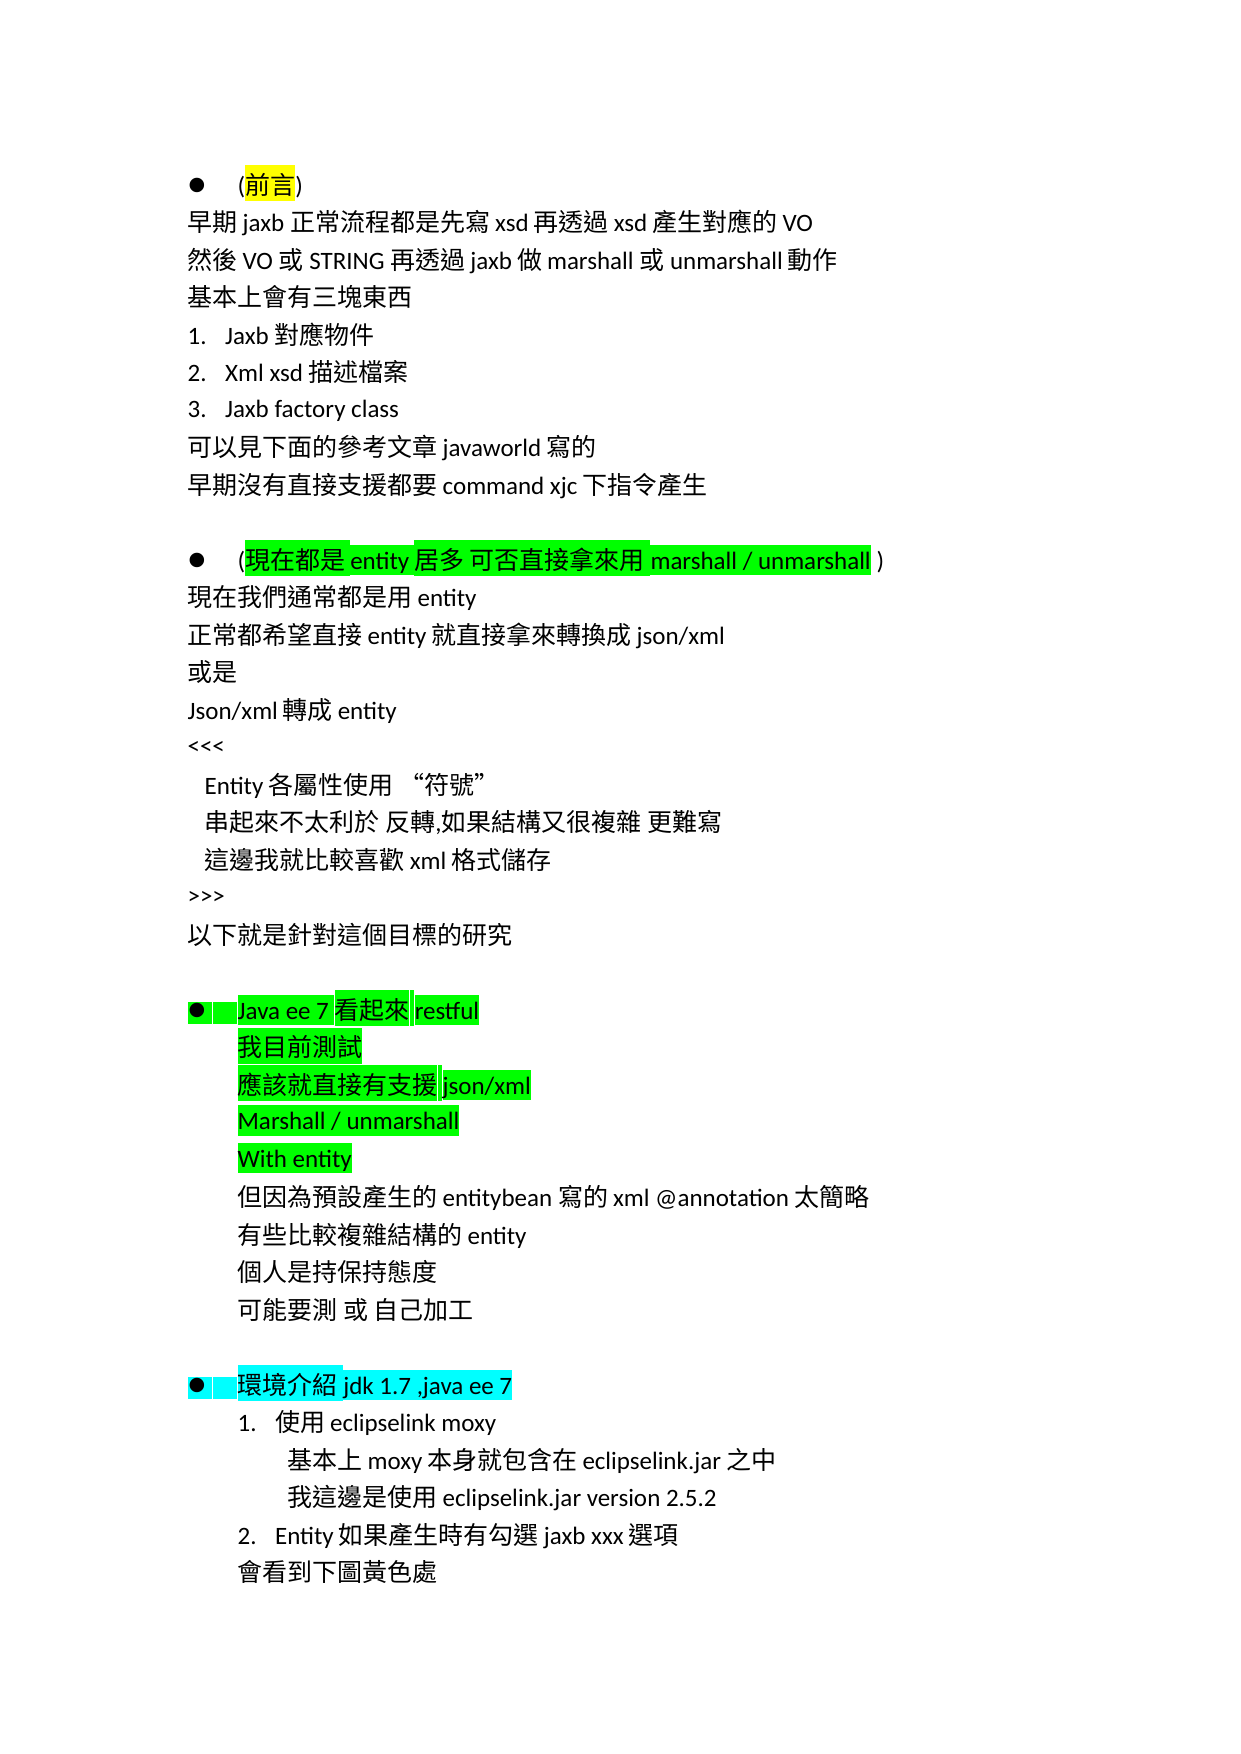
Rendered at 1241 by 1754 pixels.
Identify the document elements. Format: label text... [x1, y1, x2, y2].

list Jaxb factory class [187, 389, 1053, 427]
list 應該就直接有支援json/xml [237, 1064, 1053, 1102]
text 串起來不太利於 反轉,如果結構又很複雜 更難寫 [187, 802, 1053, 839]
text 或是 [187, 652, 1053, 689]
text 可能要測 或 自己加工 [187, 1289, 1053, 1327]
text Marshall / unmarshall [187, 1102, 1053, 1139]
list (現在都是entity居多 可否直接拿來用 marshall / unmarshall ) [187, 539, 1053, 577]
list Jaxb 對應物件 [187, 314, 1053, 352]
text 早期jaxb 正常流程都是先寫xsd再透過xsd產生對應的VO [187, 202, 1053, 239]
text Entity各屬性使用 “符號” [187, 764, 1053, 802]
text 現在我們通常都是用entity [187, 577, 1053, 614]
list (前言) [187, 164, 1053, 202]
text 基本上會有三塊東西 [187, 277, 1053, 314]
text 個人是持保持態度 [187, 1252, 1053, 1289]
text 有些比較複雜結構的entity [187, 1214, 1053, 1252]
text 然後VO 或 STRING 再透過jaxb做marshall 或 unmarshall動作 [187, 239, 1053, 277]
list Java ee 7 看起來restful [187, 989, 1053, 1027]
list 基本上moxy本身就包含在eclipselink.jar之中 [237, 1439, 1053, 1477]
list 我目前測試 [237, 1027, 1053, 1064]
text 可以見下面的參考文章javaworld寫的 [187, 427, 1053, 464]
text <<< [187, 727, 1053, 764]
text 正常都希望直接entity就直接拿來轉換成json/xml [187, 614, 1053, 652]
text >>> [187, 877, 1053, 914]
text 以下就是針對這個目標的研究 [187, 914, 1053, 952]
text With entity [187, 1139, 1053, 1177]
list 環境介紹 jdk 1.7 ,java ee 7 [187, 1364, 1053, 1402]
list Xml xsd描述檔案 [187, 352, 1053, 389]
list 使用eclipselink moxy [237, 1402, 1053, 1439]
text 這邊我就比較喜歡xml格式儲存 [187, 839, 1053, 877]
text Json/xml轉成entity [187, 689, 1053, 727]
text 但因為預設產生的entitybean 寫的xml @annotation太簡略 [187, 1177, 1053, 1214]
list 會看到下圖黃色處 [237, 1552, 1053, 1589]
list 我這邊是使用eclipselink.jar version 2.5.2 [237, 1477, 1053, 1514]
list Entity如果產生時有勾選jaxb xxx選項 [237, 1514, 1053, 1552]
text 早期沒有直接支援都要command xjc下指令產生 [187, 464, 1053, 502]
